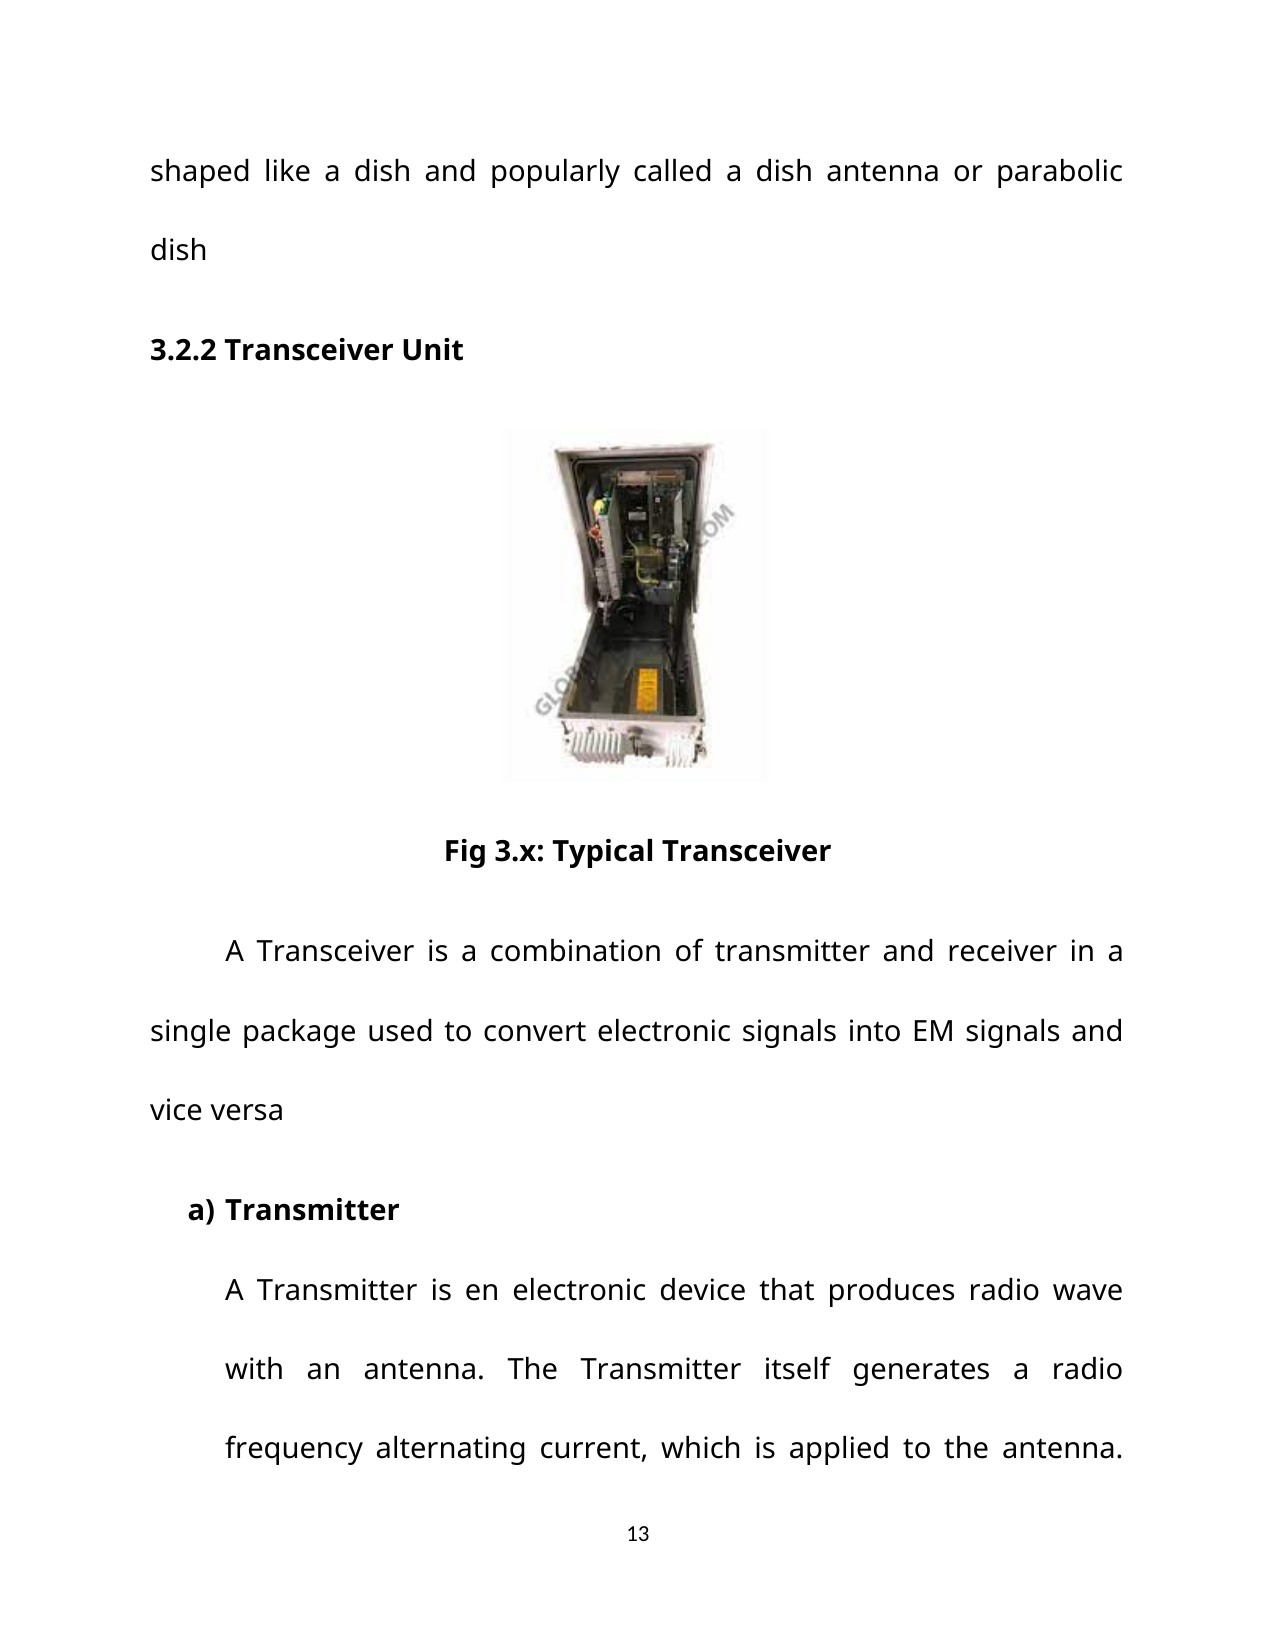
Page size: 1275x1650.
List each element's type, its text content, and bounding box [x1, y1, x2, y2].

text 3.2.2 Transceiver Unit [150, 329, 1125, 369]
list Transmitter [187, 1189, 1125, 1229]
picture [461, 429, 814, 782]
text A Transceiver is a combination of transmitter and receiver in a single package used to convert electronic signals into EM signals and vice versa [150, 930, 1125, 1129]
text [150, 150, 1125, 269]
text Fig 3.x: Typical Transceiver [150, 830, 1125, 870]
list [225, 1269, 1125, 1467]
